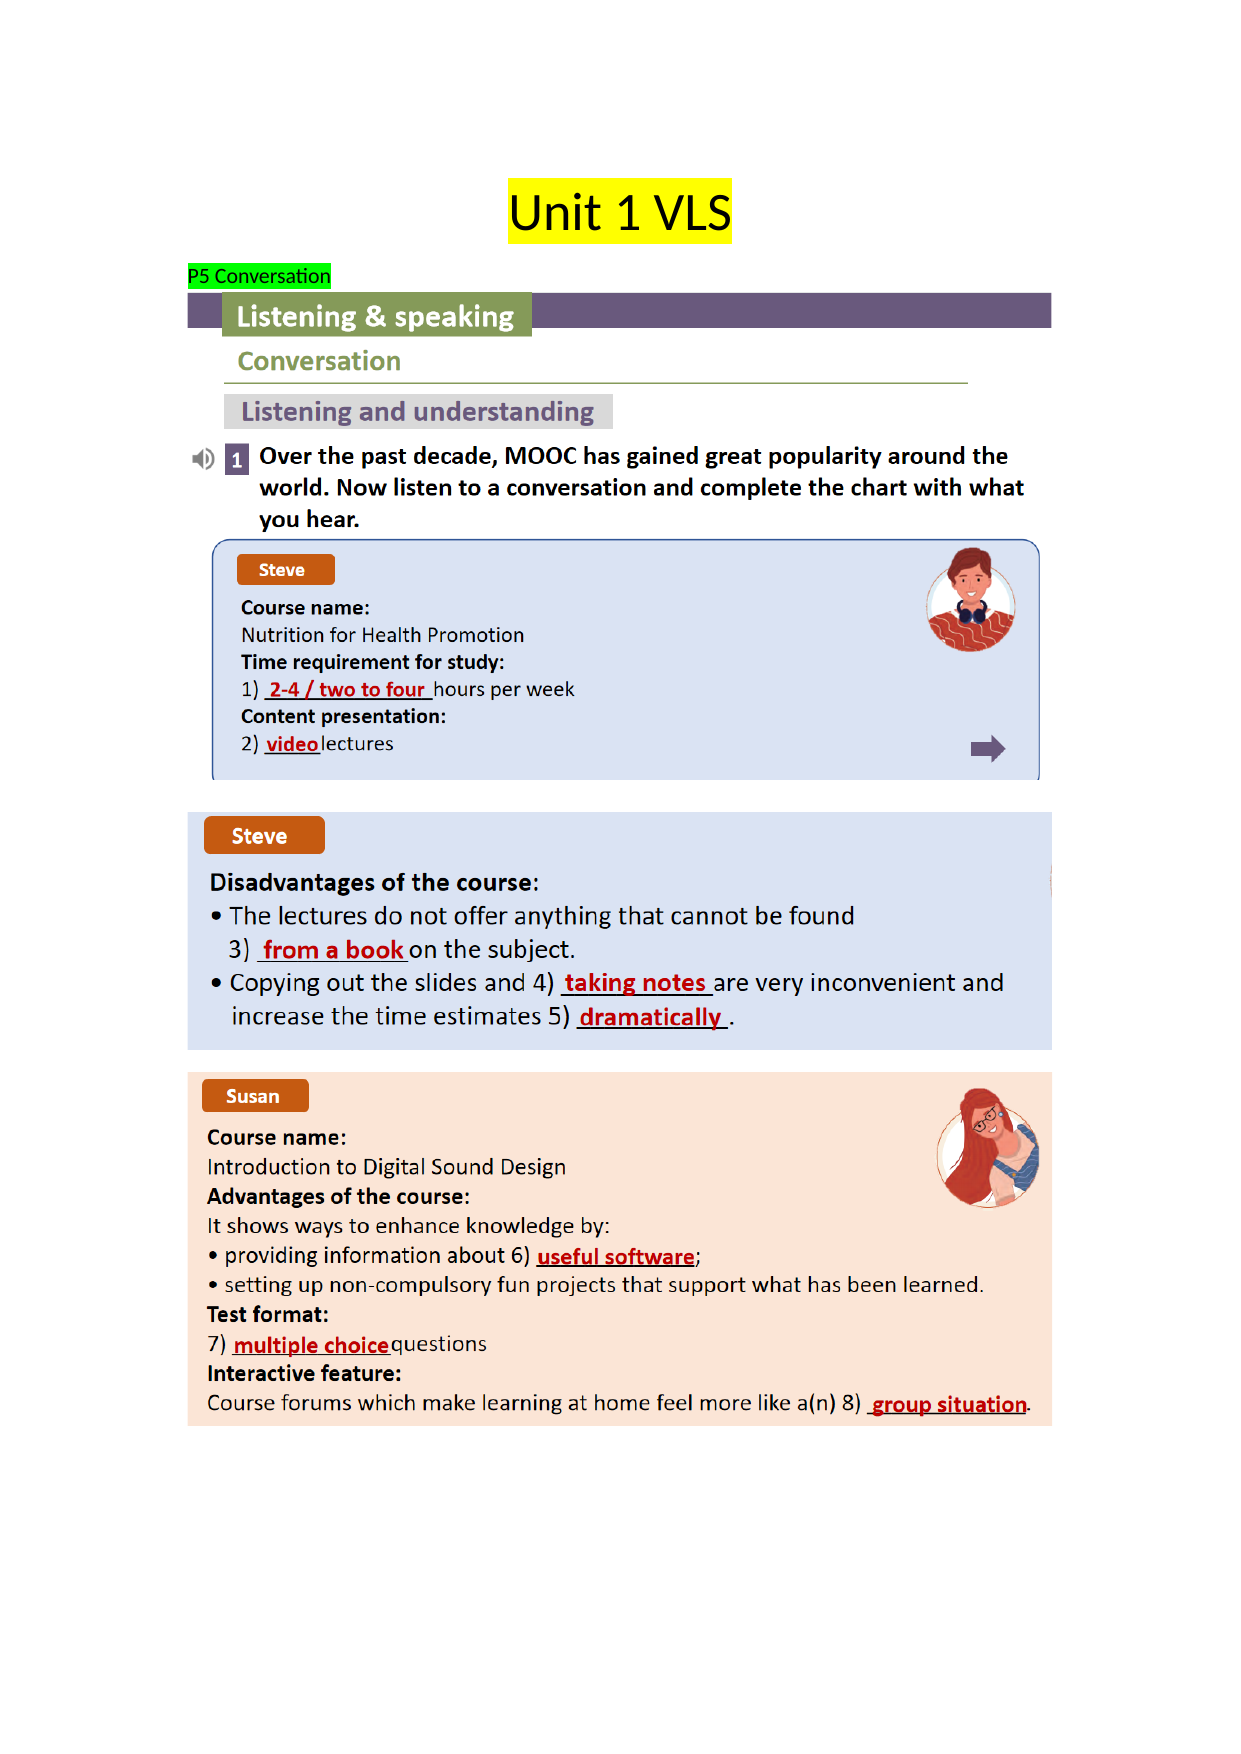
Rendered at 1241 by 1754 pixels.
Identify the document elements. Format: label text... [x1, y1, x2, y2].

picture [187, 1072, 1053, 1426]
text Unit 1 VLS [187, 162, 1053, 259]
picture [187, 292, 1052, 780]
text P5 Conversation [187, 259, 1053, 292]
picture [187, 812, 1052, 1050]
